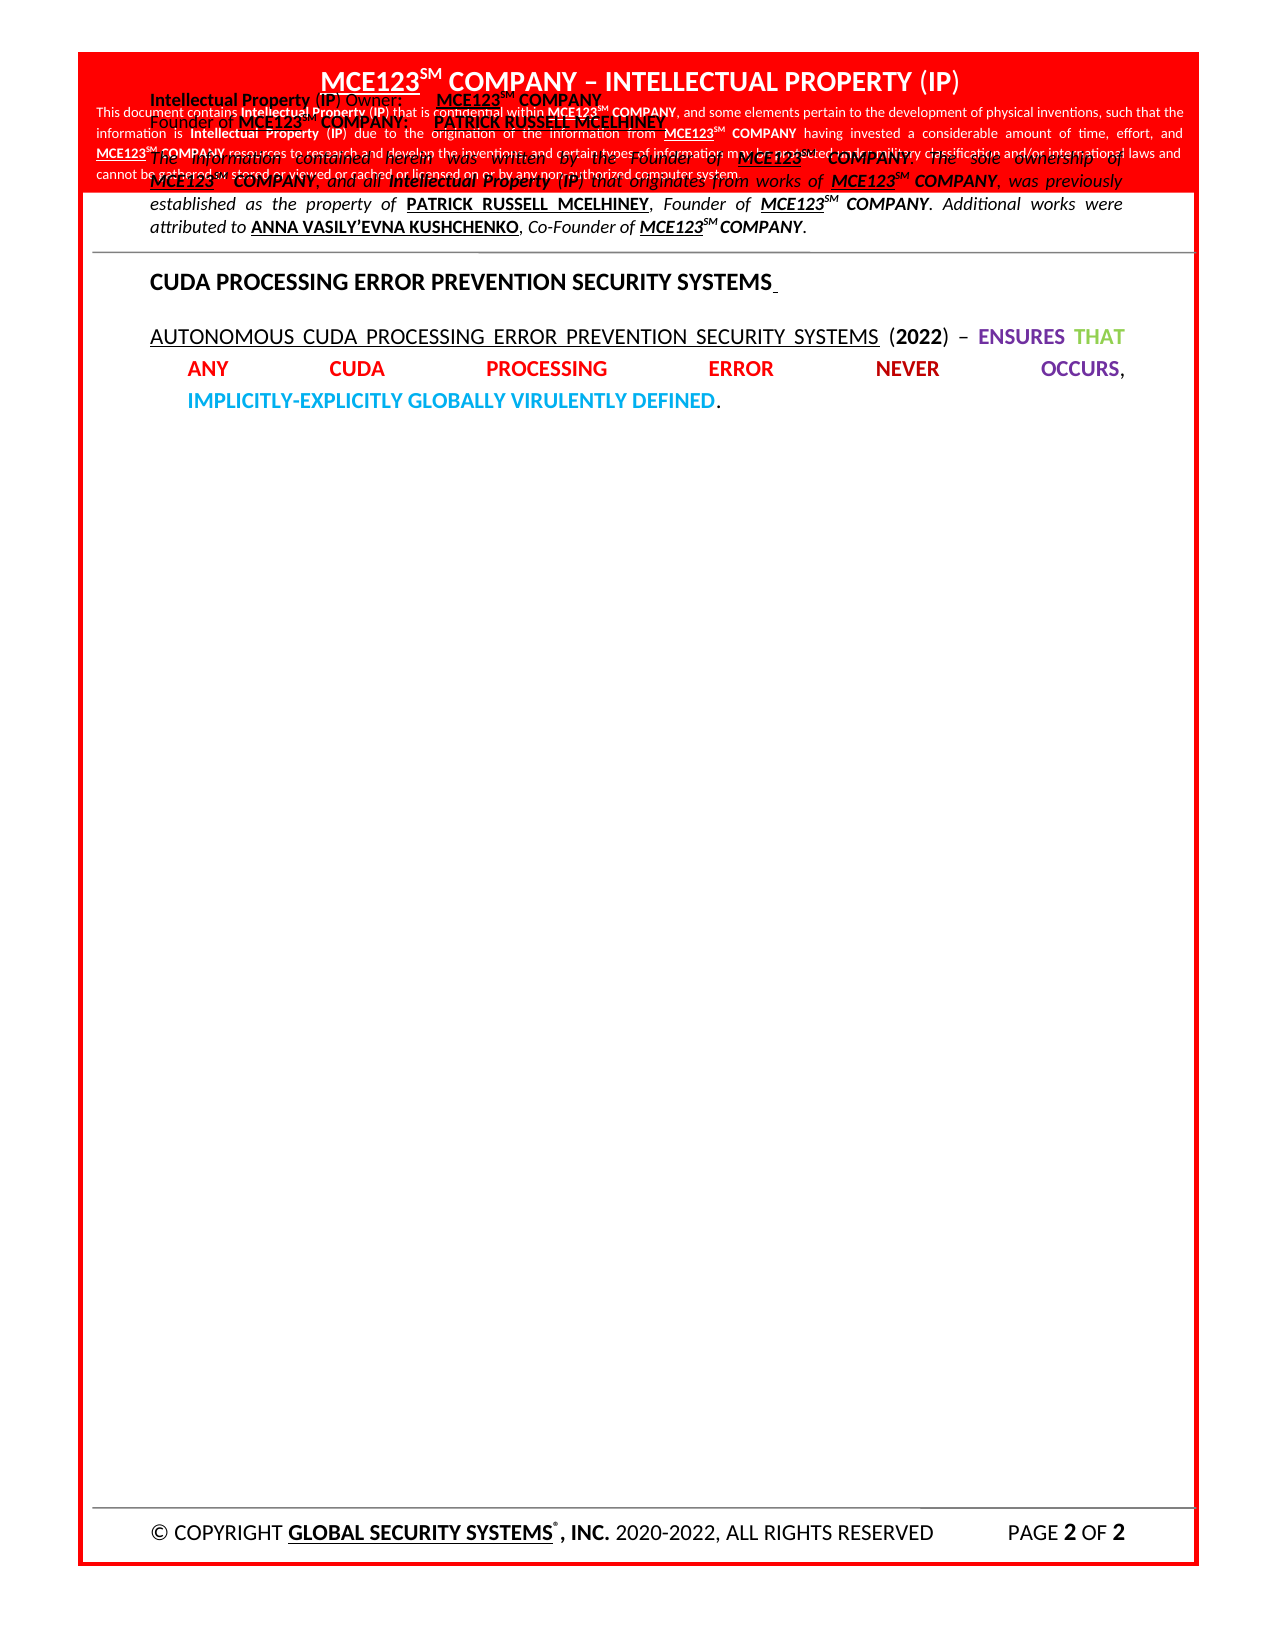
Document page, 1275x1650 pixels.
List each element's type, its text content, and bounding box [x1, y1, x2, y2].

text AUTONOMOUS CUDA PROCESSING ERROR PREVENTION SECURITY SYSTEMS (2022) – ENSURES THAT ANY CUDA PROCESSING ERROR NEVER OCCURS, IMPLICITLY-EXPLICITLY GLOBALLY VIRULENTLY DEFINED. [150, 322, 1125, 414]
text CUDA PROCESSING ERROR PREVENTION SECURITY SYSTEMS [150, 266, 1125, 296]
